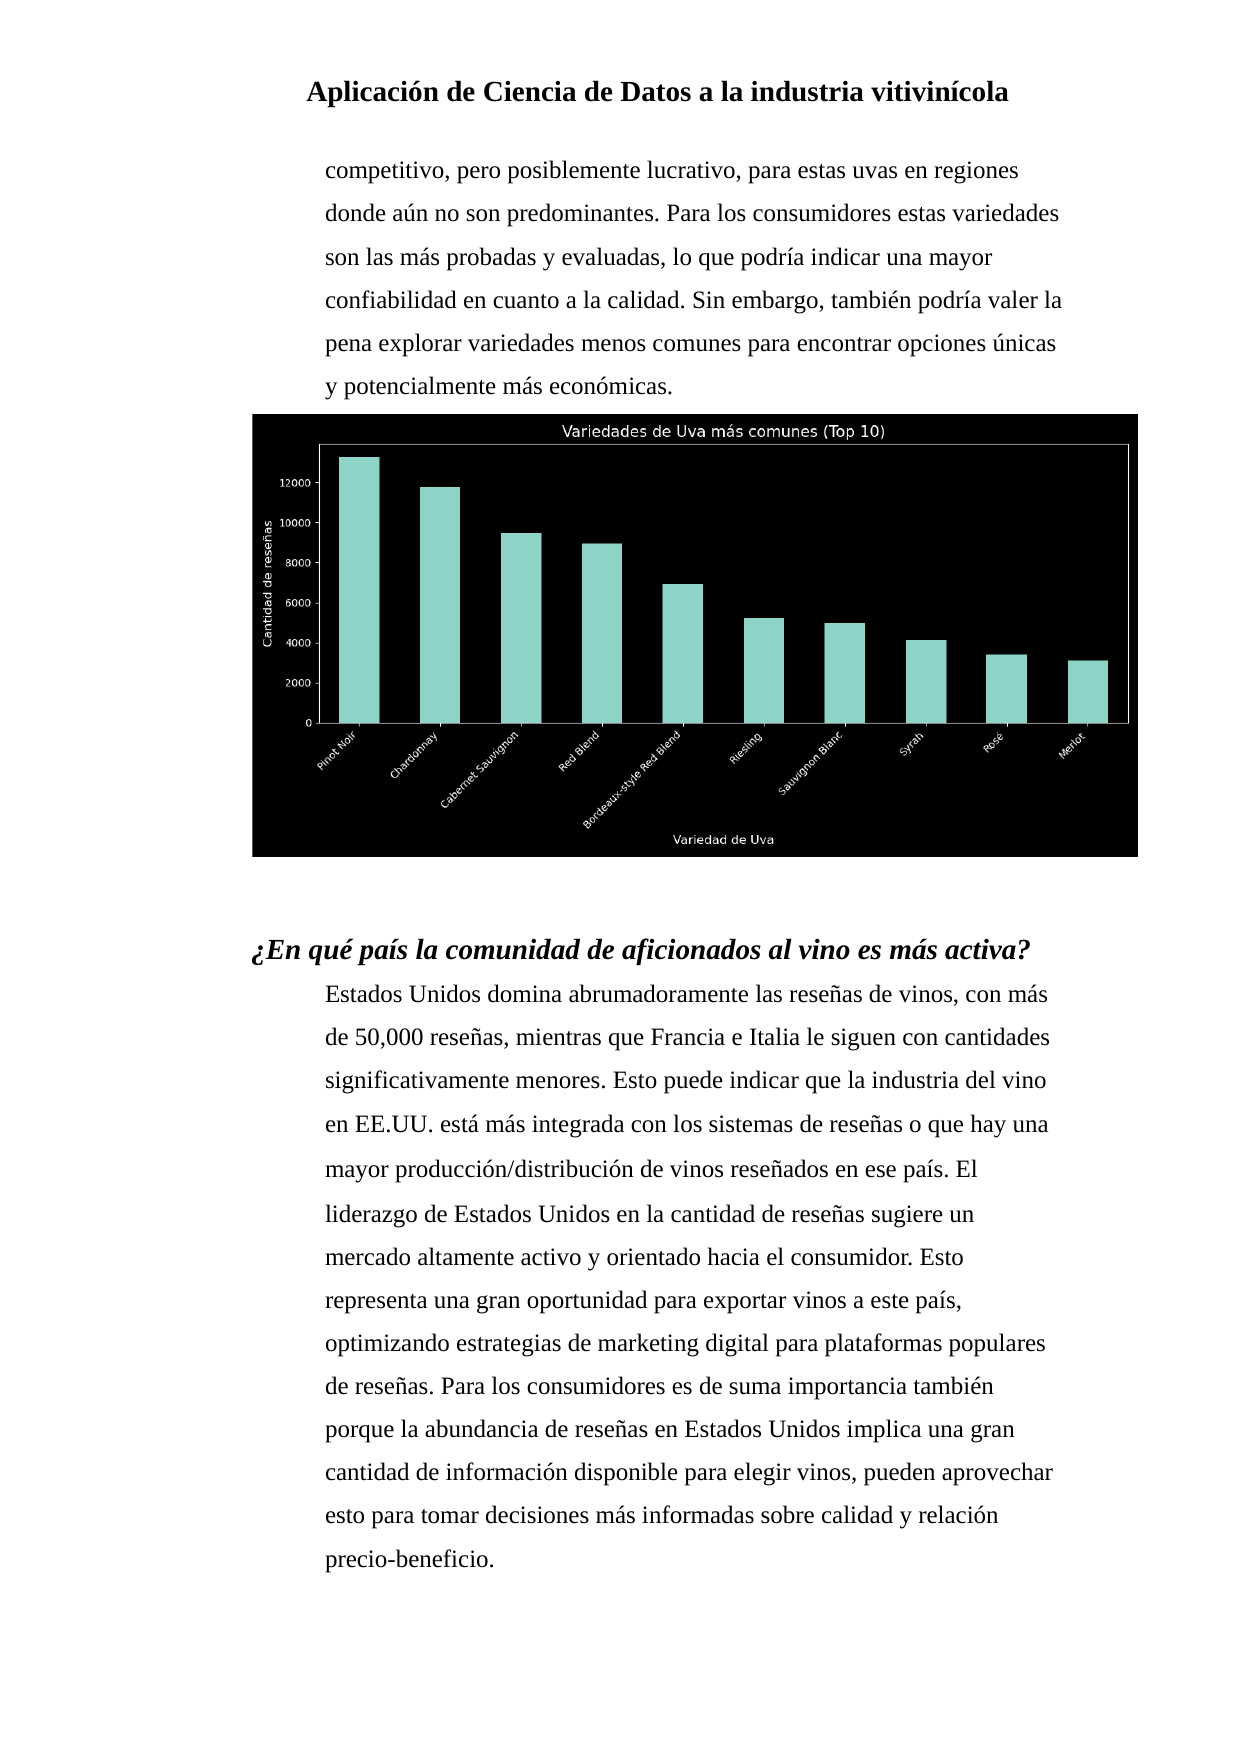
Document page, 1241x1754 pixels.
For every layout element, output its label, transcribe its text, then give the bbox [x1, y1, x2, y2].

text Estados Unidos domina abrumadoramente las reseñas de vinos, con más de 50,000 reseñas, mientras que Francia e Italia le siguen con cantidades significativamente menores. Esto puede indicar que la industria del vino en EE.UU. está más integrada con los sistemas de reseñas o que hay una mayor producción/distribución de vinos reseñados en ese país. El liderazgo de Estados Unidos en la cantidad de reseñas sugiere un mercado altamente activo y orientado hacia el consumidor. Esto representa una gran oportunidad para exportar vinos a este país, optimizando estrategias de marketing digital para plataformas populares de reseñas. Para los consumidores es de suma importancia también porque la abundancia de reseñas en Estados Unidos implica una gran cantidad de información disponible para elegir vinos, pueden aprovechar esto para tomar decisiones más informadas sobre calidad y relación precio-beneficio. [325, 979, 1063, 1572]
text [325, 155, 1063, 400]
subtitle ¿En qué país la comunidad de aficionados al vino es más activa? [177, 932, 1063, 966]
picture [252, 414, 1138, 857]
